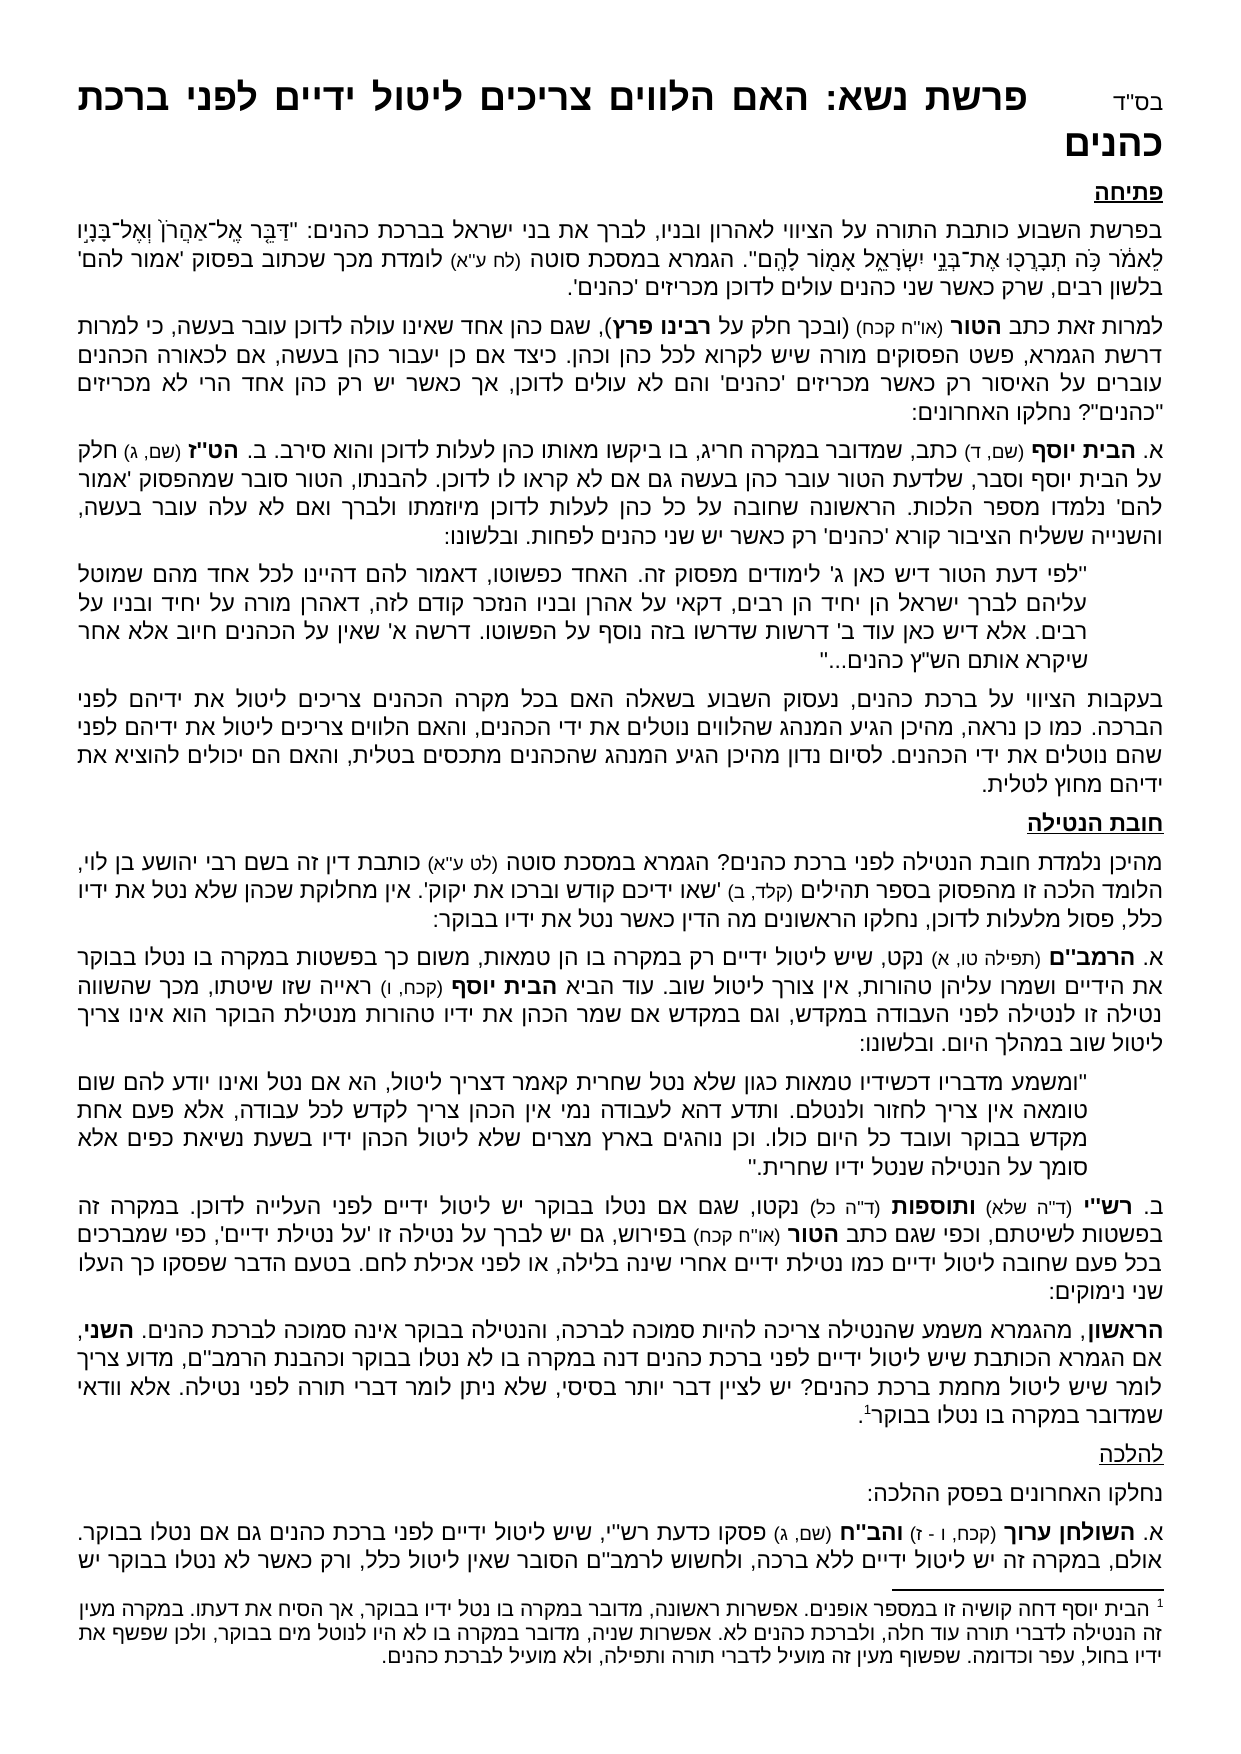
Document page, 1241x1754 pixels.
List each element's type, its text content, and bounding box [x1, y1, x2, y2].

text מהיכן נלמדת חובת הנטילה לפני ברכת כהנים? הגמרא במסכת סוטה (לט ע''א) כותבת דין זה בשם רבי יהושע בן לוי, הלומד הלכה זו מהפסוק בספר תהילים (קלד, ב) 'שאו ידיכם קודש וברכו את יקוק'. אין מחלוקת שכהן שלא נטל את ידיו כלל, פסול מלעלות לדוכן, נחלקו הראשונים מה הדין כאשר נטל את ידיו בבוקר: [77, 849, 1163, 932]
text להלכה [77, 1441, 1163, 1467]
text בעקבות הציווי על ברכת כהנים, נעסוק השבוע בשאלה האם בכל מקרה הכהנים צריכים ליטול את ידיהם לפני הברכה. כמו כן נראה, מהיכן הגיע המנהג שהלווים נוטלים את ידי הכהנים, והאם הלווים צריכים ליטול את ידיהם לפני שהם נוטלים את ידי הכהנים. לסיום נדון מהיכן הגיע המנהג שהכהנים מתכסים בטלית, והאם הם יכולים להוציא את ידיהם מחוץ לטלית. [77, 686, 1163, 797]
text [77, 1519, 1163, 1573]
text א. הרמב''ם (תפילה טו, א) נקט, שיש ליטול ידיים רק במקרה בו הן טמאות, משום כך בפשטות במקרה בו נטלו בבוקר את הידיים ושמרו עליהן טהורות, אין צורך ליטול שוב. עוד הביא הבית יוסף (קכח, ו) ראייה שזו שיטתו, מכך שהשווה נטילה זו לנטילה לפני העבודה במקדש, וגם במקדש אם שמר הכהן את ידיו טהורות מנטילת הבוקר הוא אינו צריך ליטול שוב במהלך היום. ובלשונו: [77, 944, 1163, 1056]
text ב. רש''י (ד''ה שלא) ותוספות (ד''ה כל) נקטו, שגם אם נטלו בבוקר יש ליטול ידיים לפני העלייה לדוכן. במקרה זה בפשטות לשיטתם, וכפי שגם כתב הטור (או''ח קכח) בפירוש, גם יש לברך על נטילה זו 'על נטילת ידיים', כפי שמברכים בכל פעם שחובה ליטול ידיים כמו נטילת ידיים אחרי שינה בלילה, או לפני אכילת לחם. בטעם הדבר שפסקו כך העלו שני נימוקים: [77, 1193, 1163, 1304]
text ''ומשמע מדבריו דכשידיו טמאות כגון שלא נטל שחרית קאמר דצריך ליטול, הא אם נטל ואינו יודע להם שום טומאה אין צריך לחזור ולנטלם. ותדע דהא לעבודה נמי אין הכהן צריך לקדש לכל עבודה, אלא פעם אחת מקדש בבוקר ועובד כל היום כולו. וכן נוהגים בארץ מצרים שלא ליטול הכהן ידיו בשעת נשיאת כפים אלא סומך על הנטילה שנטל ידיו שחרית.'' [77, 1068, 1088, 1180]
text הראשון, מהגמרא משמע שהנטילה צריכה להיות סמוכה לברכה, והנטילה בבוקר אינה סמוכה לברכת כהנים. השני, אם הגמרא הכותבת שיש ליטול ידיים לפני ברכת כהנים דנה במקרה בו לא נטלו בבוקר וכהבנת הרמב''ם, מדוע צריך לומר שיש ליטול מחמת ברכת כהנים? יש לציין דבר יותר בסיסי, שלא ניתן לומר דברי תורה לפני נטילה. אלא וודאי שמדובר במקרה בו נטלו בבוקר. [77, 1317, 1163, 1428]
text למרות זאת כתב הטור (או''ח קכח) (ובכך חלק על רבינו פרץ), שגם כהן אחד שאינו עולה לדוכן עובר בעשה, כי למרות דרשת הגמרא, פשט הפסוקים מורה שיש לקרוא לכל כהן וכהן. כיצד אם כן יעבור כהן בעשה, אם לכאורה הכהנים עוברים על האיסור רק כאשר מכריזים 'כהנים' והם לא עולים לדוכן, אך כאשר יש רק כהן אחד הרי לא מכריזים "כהנים"? נחלקו האחרונים: [77, 313, 1163, 425]
text בפרשת השבוע כותבת התורה על הציווי לאהרון ובניו, לברך את בני ישראל בברכת כהנים: ''דַּבֵּ֤ר אֶֽל־אַהֲרֹן֙ וְאֶל־בָּנָי֣ו לֵאמֹ֔ר כֹּ֥ה תְבָרֲכ֖וּ אֶת־בְּנֵ֣י יִשְׂרָאֵ֑ל אָמ֖וֹר לָהֶֽם''. הגמרא במסכת סוטה (לח ע''א) לומדת מכך שכתוב בפסוק 'אמור להם' בלשון רבים, שרק כאשר שני כהנים עולים לדוכן מכריזים 'כהנים'. [77, 217, 1163, 301]
text נחלקו האחרונים בפסק ההלכה: [77, 1480, 1163, 1506]
text בס''ד פרשת נשא: האם הלווים צריכים ליטול ידיים לפני ברכת כהנים [77, 75, 1163, 165]
text פתיחה [77, 178, 1163, 205]
text א. הבית יוסף (שם, ד) כתב, שמדובר במקרה חריג, בו ביקשו מאותו כהן לעלות לדוכן והוא סירב. ב. הט''ז (שם, ג) חלק על הבית יוסף וסבר, שלדעת הטור עובר כהן בעשה גם אם לא קראו לו לדוכן. להבנתו, הטור סובר שמהפסוק 'אמור להם' נלמדו מספר הלכות. הראשונה שחובה על כל כהן לעלות לדוכן מיוזמתו ולברך ואם לא עלה עובר בעשה, והשנייה ששליח הציבור קורא 'כהנים' רק כאשר יש שני כהנים לפחות. ובלשונו: [77, 437, 1163, 549]
text ''לפי דעת הטור דיש כאן ג' לימודים מפסוק זה. האחד כפשוטו, דאמור להם דהיינו לכל אחד מהם שמוטל עליהם לברך ישראל הן יחיד הן רבים, דקאי על אהרן ובניו הנזכר קודם לזה, דאהרן מורה על יחיד ובניו על רבים. אלא דיש כאן עוד ב' דרשות שדרשו בזה נוסף על הפשוטו. דרשה א' שאין על הכהנים חיוב אלא אחר שיקרא אותם הש"ץ כהנים...'' [77, 561, 1088, 673]
text חובת הנטילה [77, 810, 1163, 836]
